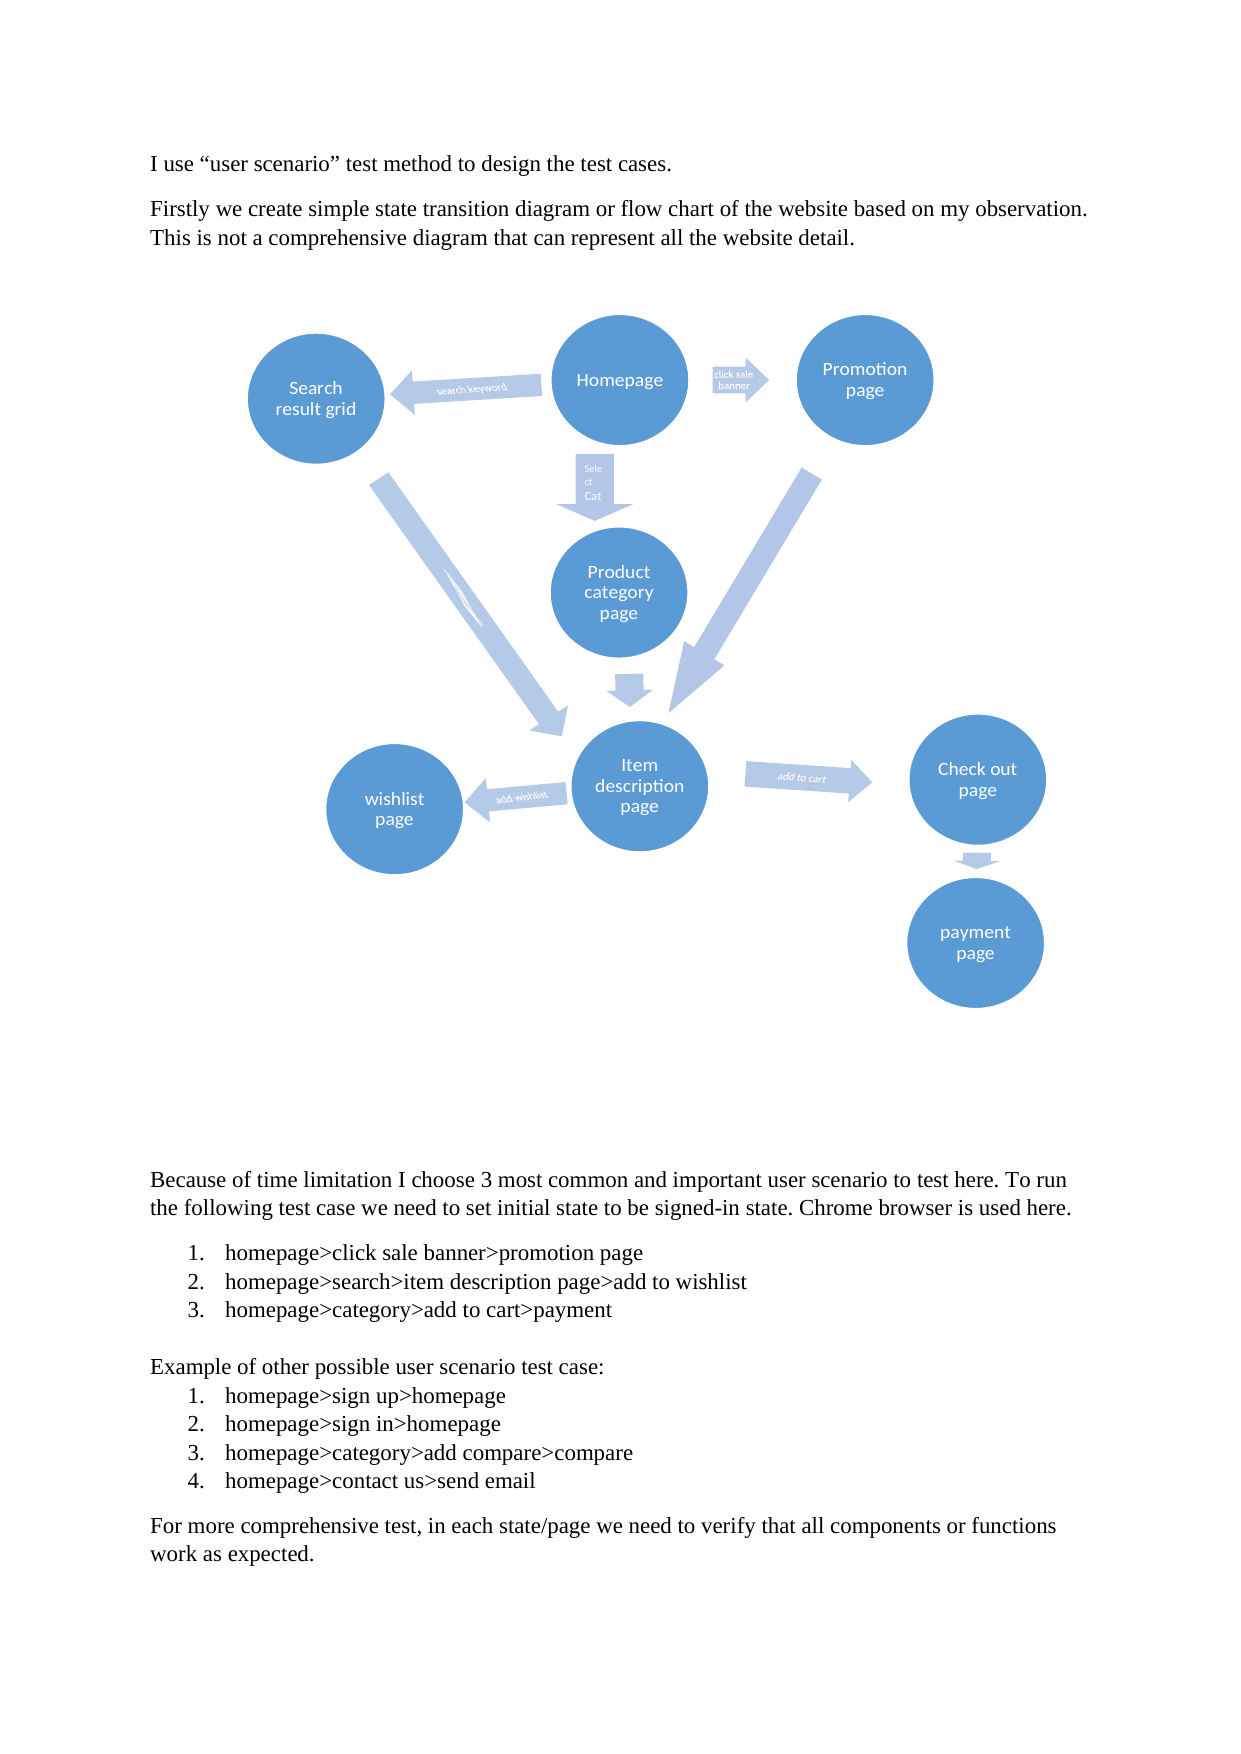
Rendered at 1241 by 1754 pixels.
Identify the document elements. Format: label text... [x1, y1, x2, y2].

list Example of other possible user scenario test case: [150, 1353, 1090, 1379]
text Firstly we create simple state transition diagram or flow chart of the website based on my observation. This is not a comprehensive diagram that can represent all the website detail. [150, 195, 1090, 250]
list homepage>category>add compare>compare [187, 1438, 1090, 1465]
list homepage>sign up>homepage [187, 1382, 1090, 1408]
list homepage>search>item description page>add to wishlist [187, 1268, 1090, 1294]
list homepage>category>add to cart>payment [187, 1296, 1090, 1323]
list homepage>contact us>send email [187, 1467, 1090, 1493]
list homepage>click sale banner>promotion page [187, 1239, 1090, 1266]
list homepage>sign in>homepage [187, 1410, 1090, 1436]
text Because of time limitation I choose 3 most common and important user scenario to test here. To run the following test case we need to set initial state to be signed-in state. Chrome browser is used here. [150, 1166, 1090, 1221]
text I use “user scenario” test method to design the test cases. [150, 150, 1090, 176]
text For more comprehensive test, in each state/page we need to verify that all components or functions work as expected. [150, 1512, 1090, 1567]
